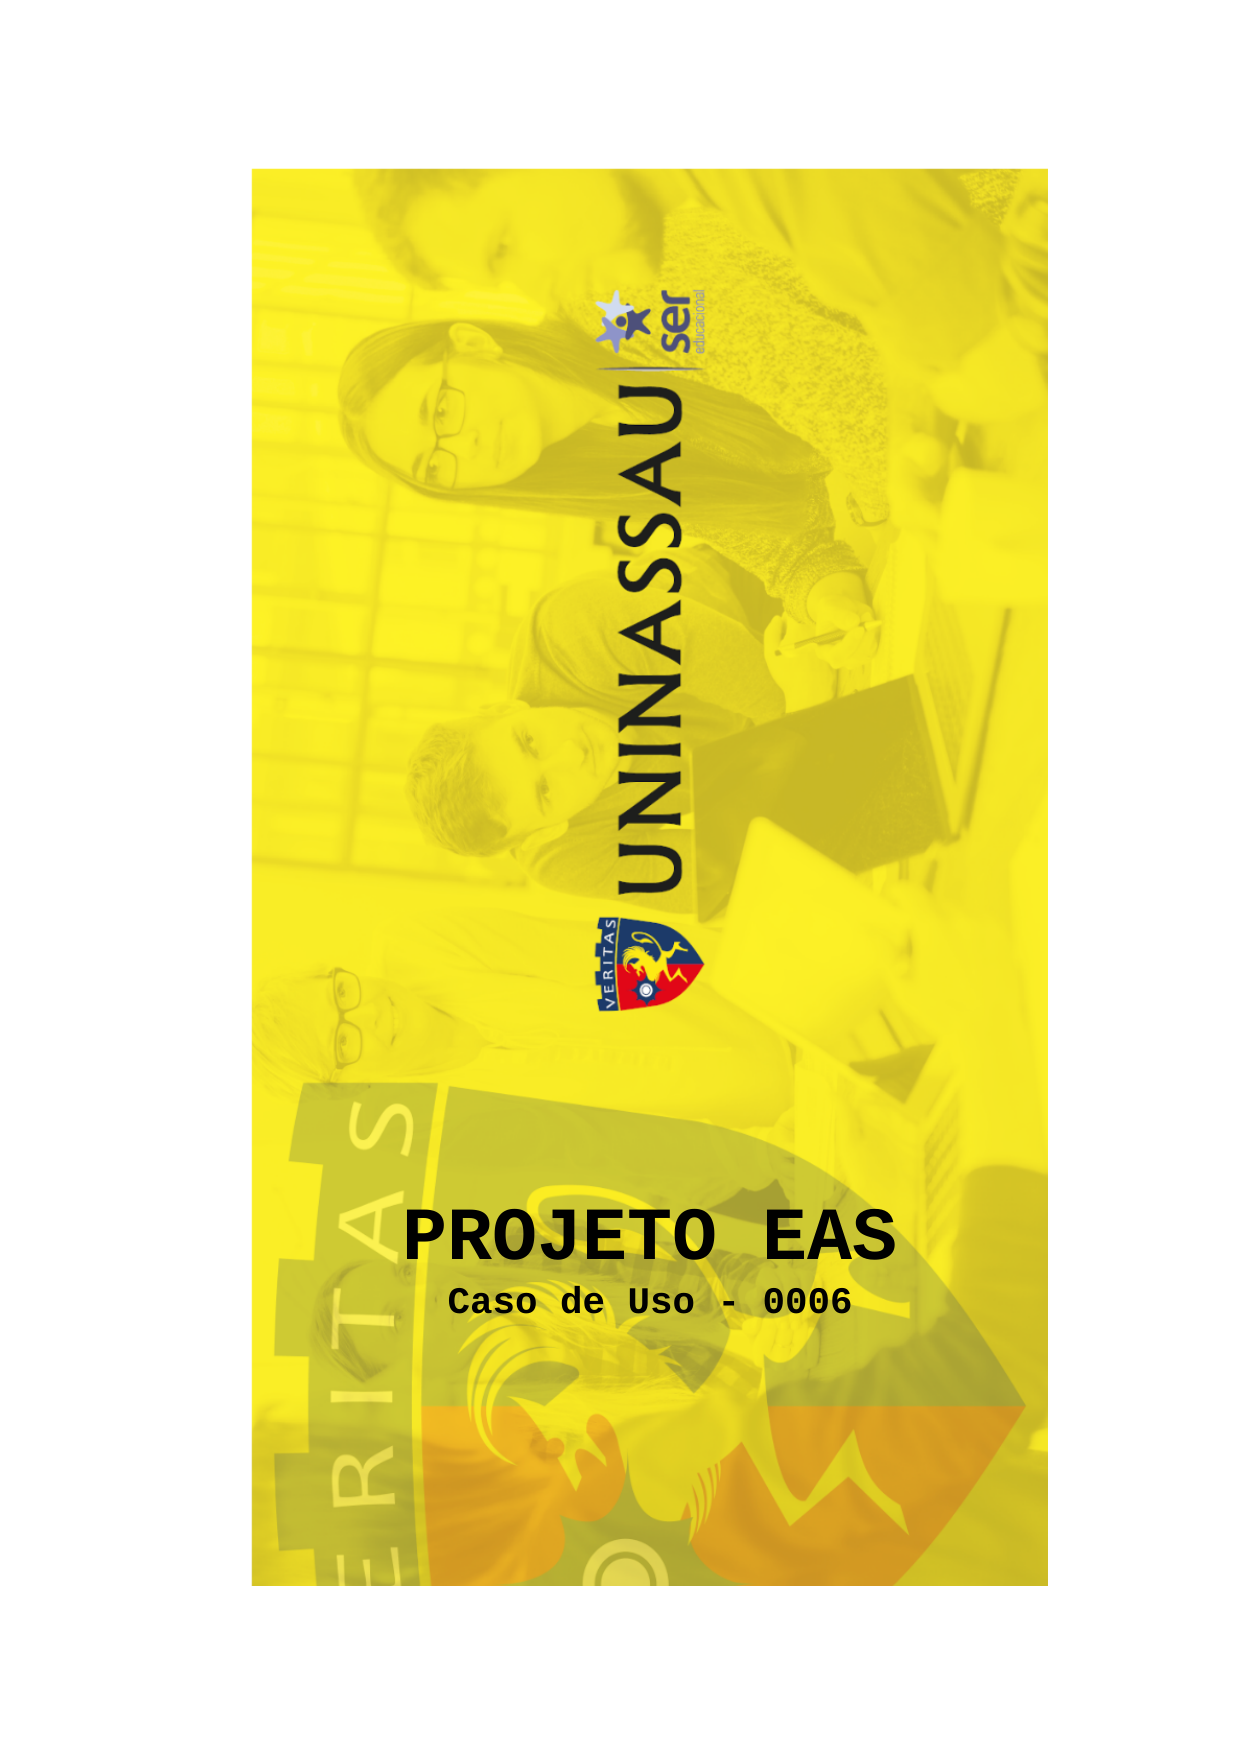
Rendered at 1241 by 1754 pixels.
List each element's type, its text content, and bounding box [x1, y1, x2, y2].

text Caso de Uso - 0006 [177, 1282, 1122, 1325]
text PROJETO EAS [177, 1197, 1122, 1282]
picture [252, 1325, 1047, 1585]
picture [252, 170, 1047, 1197]
